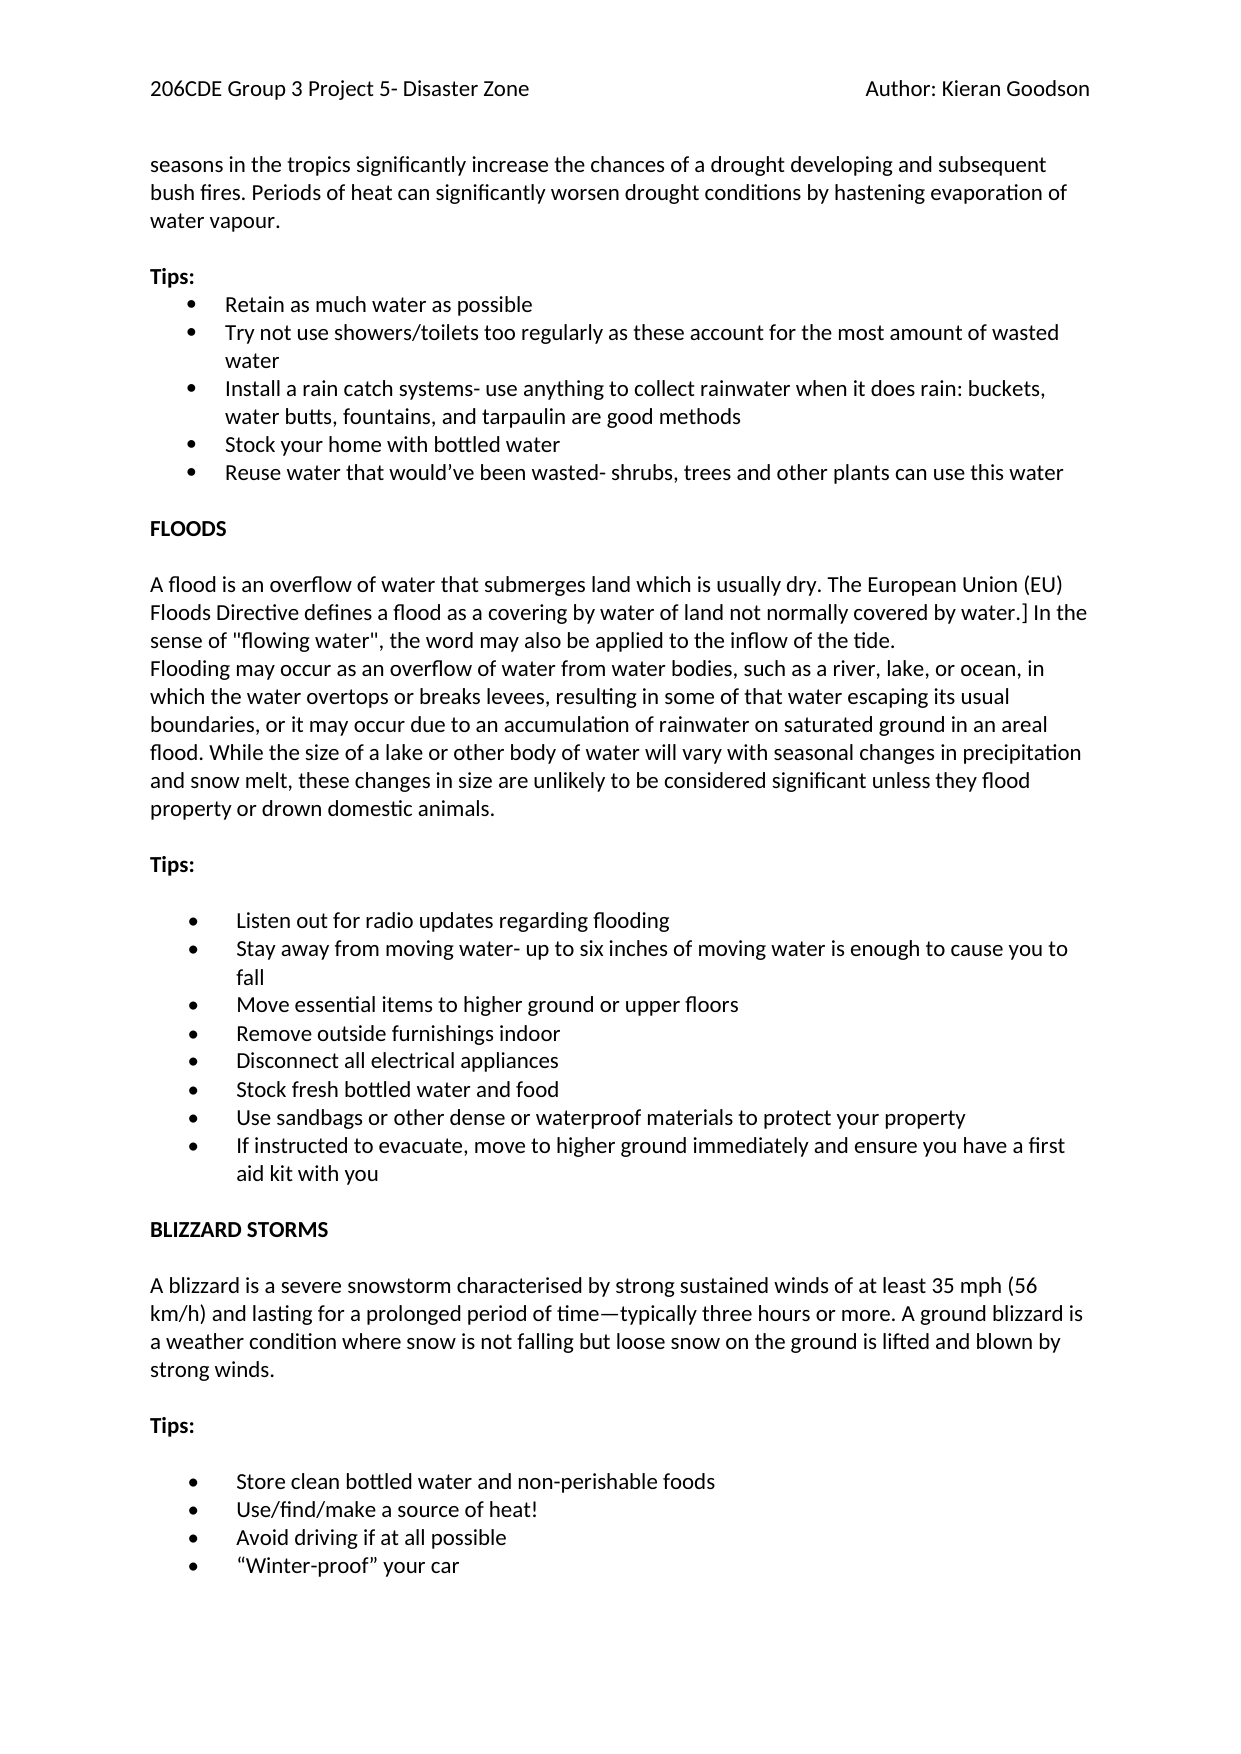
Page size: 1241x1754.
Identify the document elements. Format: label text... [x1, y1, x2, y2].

list Retain as much water as possible [187, 290, 1090, 318]
list Stock your home with bottled water [187, 430, 1090, 458]
list Move essential items to higher ground or upper floors [187, 991, 1090, 1019]
list Store clean bottled water and non-perishable foods [187, 1467, 1090, 1495]
text Tips: [150, 851, 1090, 878]
list Use sandbags or other dense or waterproof materials to protect your property [187, 1103, 1090, 1131]
text A flood is an overflow of water that submerges land which is usually dry. The European Union (EU) Floods Directive defines a flood as a covering by water of land not normally covered by water.] In the sense of "flowing water", the word may also be applied to the inflow of the tide. [150, 570, 1090, 654]
text BLIZZARD STORMS [150, 1215, 1090, 1243]
text FLOODS [150, 514, 1090, 542]
list Reuse water that would’ve been wasted- shrubs, trees and other plants can use this water [187, 458, 1090, 486]
list Remove outside furnishings indoor [187, 1019, 1090, 1047]
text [150, 150, 1090, 234]
list Try not use showers/toilets too regularly as these account for the most amount of wasted water [187, 318, 1090, 374]
text Tips: [150, 1411, 1090, 1439]
list Stay away from moving water- up to six inches of moving water is enough to cause you to fall [187, 934, 1090, 991]
list Disconnect all electrical appliances [187, 1047, 1090, 1075]
text Flooding may occur as an overflow of water from water bodies, such as a river, lake, or ocean, in which the water overtops or breaks levees, resulting in some of that water escaping its usual boundaries, or it may occur due to an accumulation of rainwater on saturated ground in an areal flood. While the size of a lake or other body of water will vary with seasonal changes in precipitation and snow melt, these changes in size are unlikely to be considered significant unless they flood property or drown domestic animals. [150, 654, 1090, 822]
list If instructed to evacuate, move to higher ground immediately and ensure you have a first aid kit with you [187, 1131, 1090, 1187]
list Listen out for radio updates regarding flooding [187, 907, 1090, 934]
list Avoid driving if at all possible [187, 1523, 1090, 1551]
text A blizzard is a severe snowstorm characterised by strong sustained winds of at least 35 mph (56 km/h) and lasting for a prolonged period of time—typically three hours or more. A ground blizzard is a weather condition where snow is not falling but loose snow on the ground is lifted and blown by strong winds. [150, 1271, 1090, 1383]
text Tips: [150, 262, 1090, 290]
list “Winter-proof” your car [187, 1551, 1090, 1579]
list Stock fresh bottled water and food [187, 1075, 1090, 1103]
list Install a rain catch systems- use anything to collect rainwater when it does rain: buckets, water butts, fountains, and tarpaulin are good methods [187, 374, 1090, 430]
list Use/find/make a source of heat! [187, 1495, 1090, 1523]
